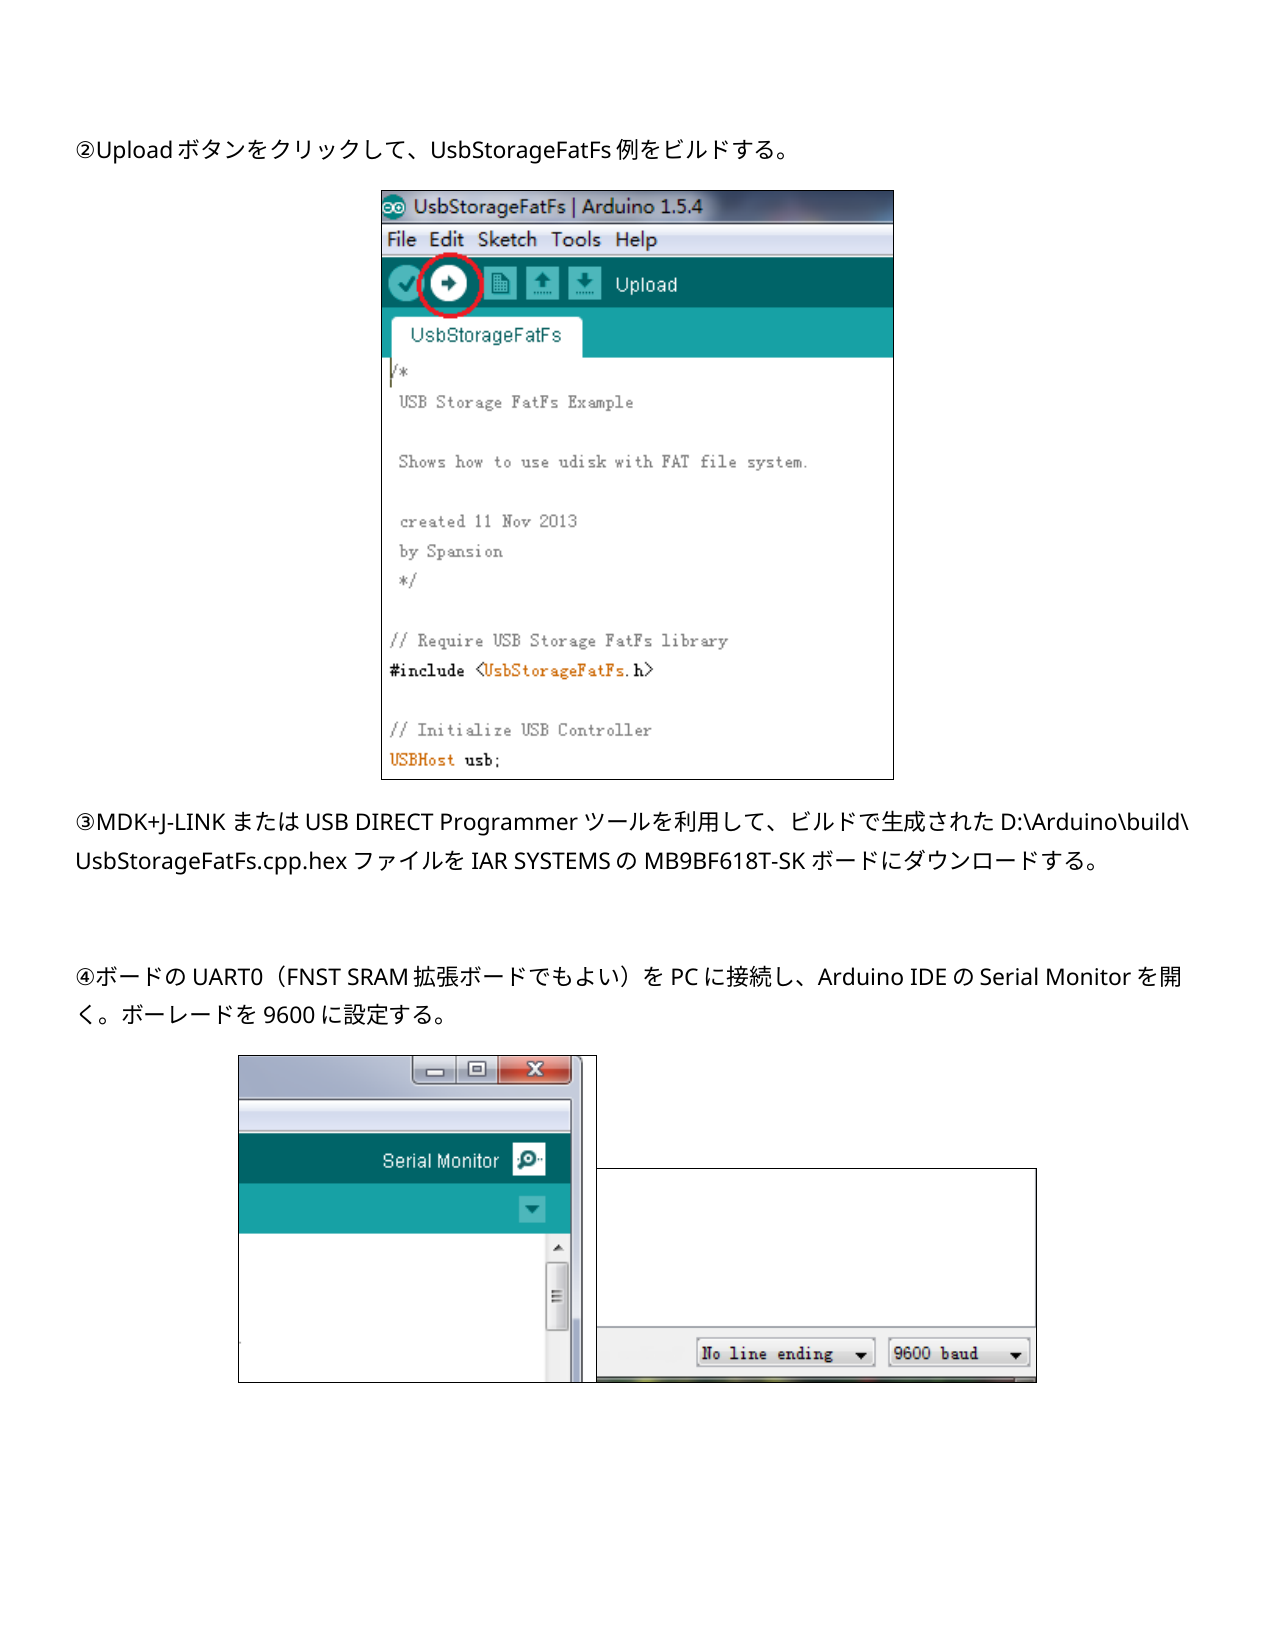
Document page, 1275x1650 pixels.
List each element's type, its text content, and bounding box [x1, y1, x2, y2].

picture [597, 1169, 1036, 1382]
text ②Uploadボタンをクリックして、UsbStorageFatFs例をビルドする。 [75, 132, 1200, 165]
picture [382, 191, 893, 779]
text ③MDK+J-LINK またはUSB DIRECT Programmerツールを利用して、ビルドで生成されたD:\Arduino\build\UsbStorageFatFs.cpp.hexファイルをIAR SYSTEMSの MB9BF618T-SK ボードにダウンロードする。 [75, 804, 1200, 876]
text ④ボードのUART0（FNST SRAM拡張ボードでもよい）をPCに接続し、Arduino IDEのSerial Monitorを開く。ボーレードを9600に設定する。 [75, 958, 1200, 1030]
picture [239, 1056, 596, 1382]
